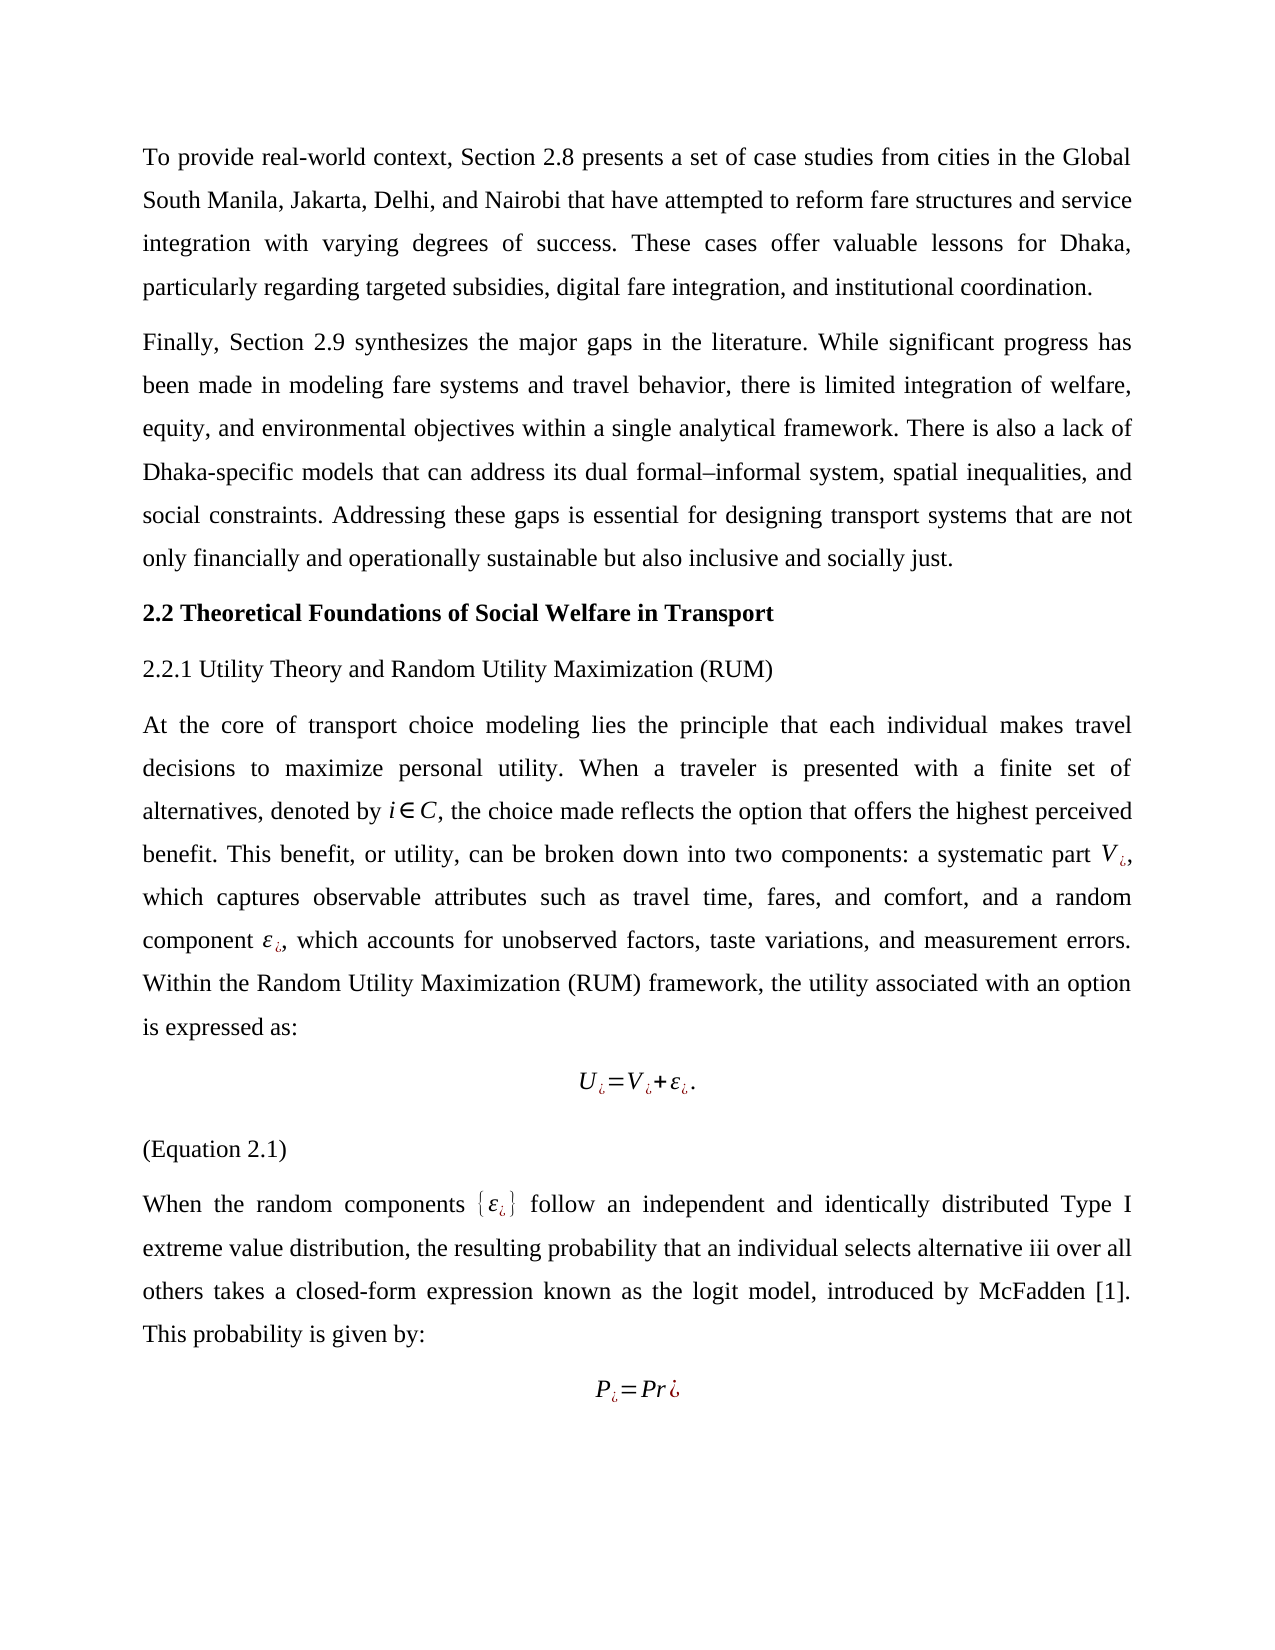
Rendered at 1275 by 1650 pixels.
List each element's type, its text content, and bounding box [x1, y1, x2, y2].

text 2.2.1 Utility Theory and Random Utility Maximization (RUM) [142, 654, 1133, 683]
text When the random components ​ follow an independent and identically distributed Type I extreme value distribution, the resulting probability that an individual selects alternative iii over all others takes a closed-form expression known as the logit model, introduced by McFadden [1]. This probability is given by: [142, 1189, 1133, 1348]
text (Equation 2.1) [142, 1134, 1133, 1162]
text At the core of transport choice modeling lies the principle that each individual makes travel decisions to maximize personal utility. When a traveler is presented with a finite set of alternatives, denoted by , the choice made reflects the option that offers the highest perceived benefit. This benefit, or utility, can be broken down into two components: a systematic part ​, which captures observable attributes such as travel time, fares, and comfort, and a random component ​, which accounts for unobserved factors, taste variations, and measurement errors. Within the Random Utility Maximization (RUM) framework, the utility associated with an option is expressed as: [142, 710, 1133, 1040]
text 2.2 Theoretical Foundations of Social Welfare in Transport [142, 598, 1133, 627]
text To provide real-world context, Section 2.8 presents a set of case studies from cities in the Global South Manila, Jakarta, Delhi, and Nairobi that have attempted to reform fare structures and service integration with varying degrees of success. These cases offer valuable lessons for Dhaka, particularly regarding targeted subsidies, digital fare integration, and institutional coordination. [142, 142, 1133, 300]
text Finally, Section 2.9 synthesizes the major gaps in the literature. While significant progress has been made in modeling fare systems and travel behavior, there is limited integration of welfare, equity, and environmental objectives within a single analytical framework. There is also a lack of Dhaka-specific models that can address its dual formal–informal system, spatial inequalities, and social constraints. Addressing these gaps is essential for designing transport systems that are not only financially and operationally sustainable but also inclusive and socially just. [142, 327, 1133, 572]
